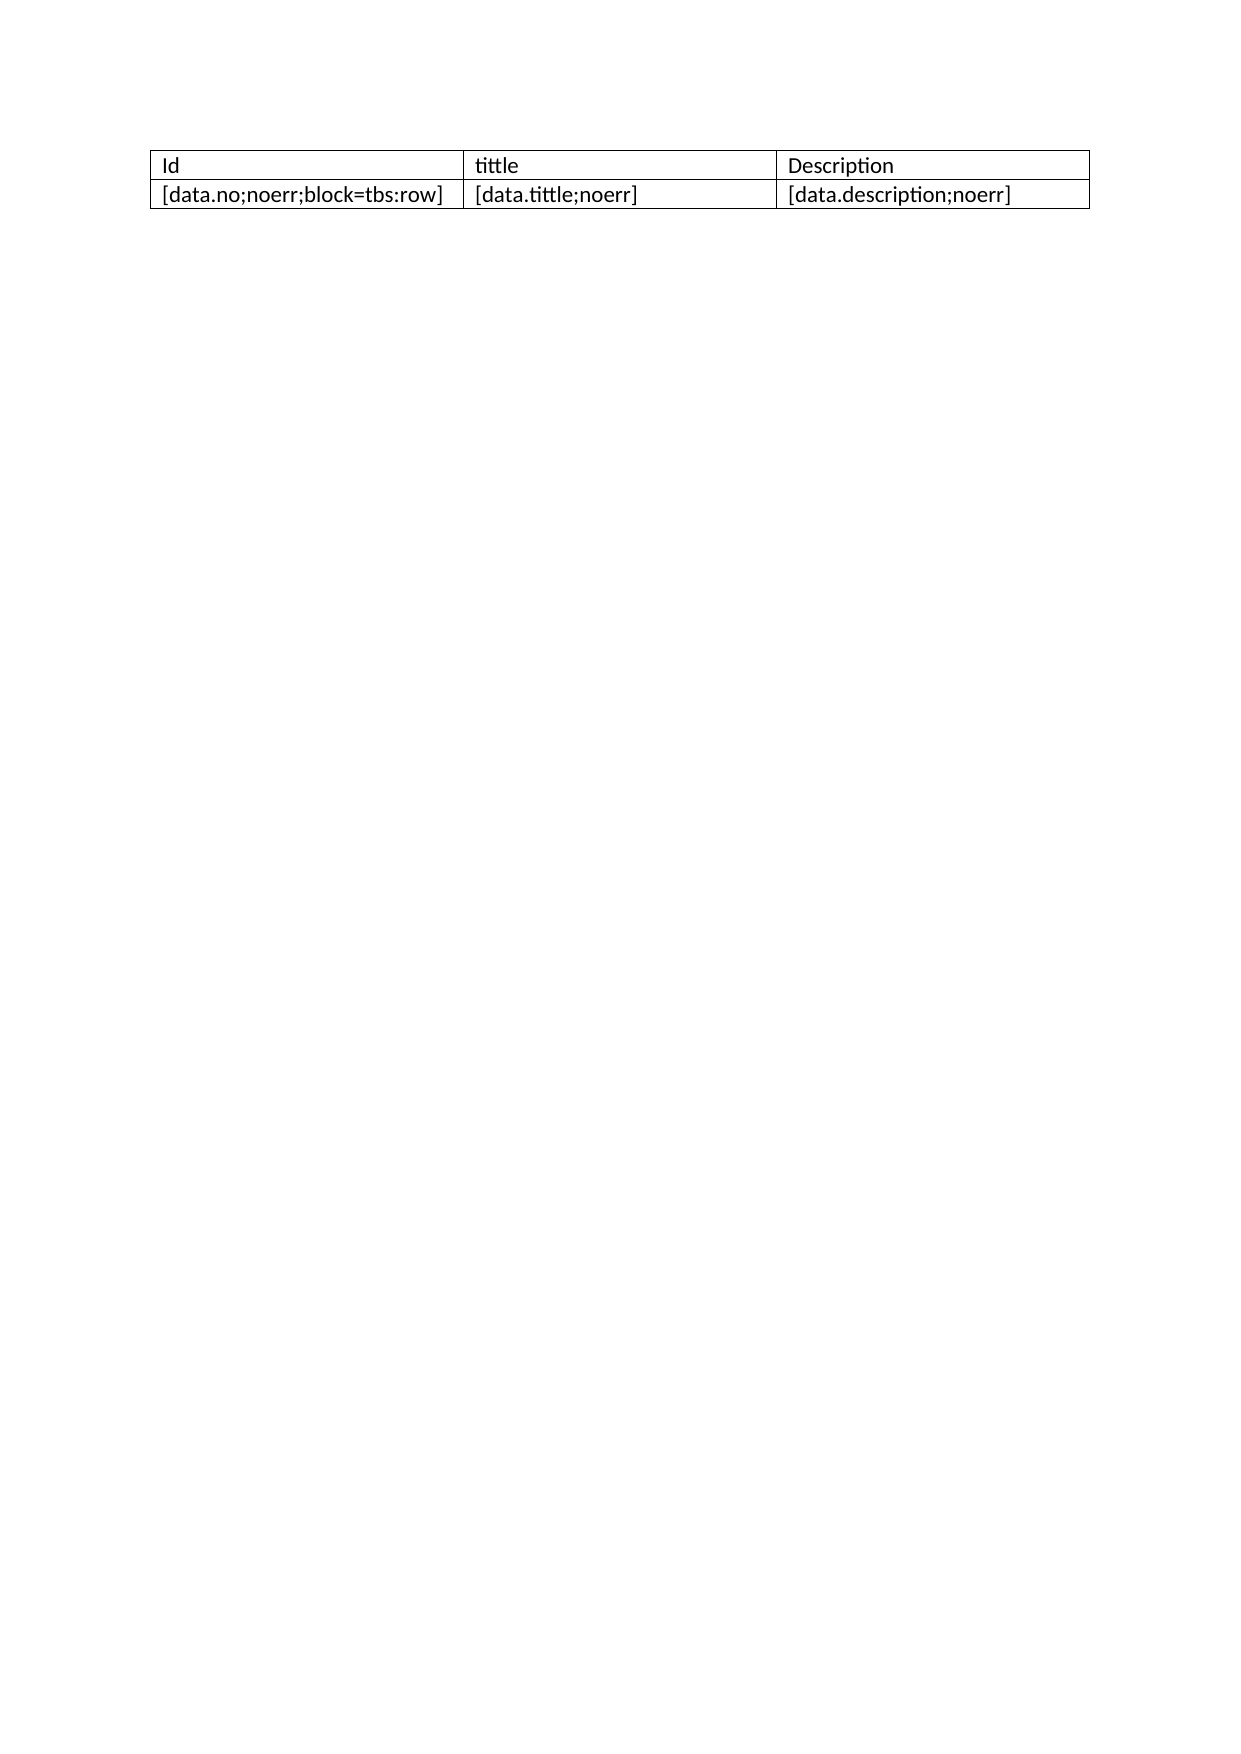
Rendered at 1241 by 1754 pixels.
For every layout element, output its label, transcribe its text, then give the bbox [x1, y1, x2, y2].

table_cell [data.no;noerr;block=tbs:row] [151, 180, 463, 208]
table_header tittle [464, 151, 776, 179]
table_cell [data.description;noerr] [777, 180, 1089, 208]
table_header Description [777, 151, 1089, 179]
table_cell [data.tittle;noerr] [464, 180, 776, 208]
table_header Id [151, 151, 463, 179]
